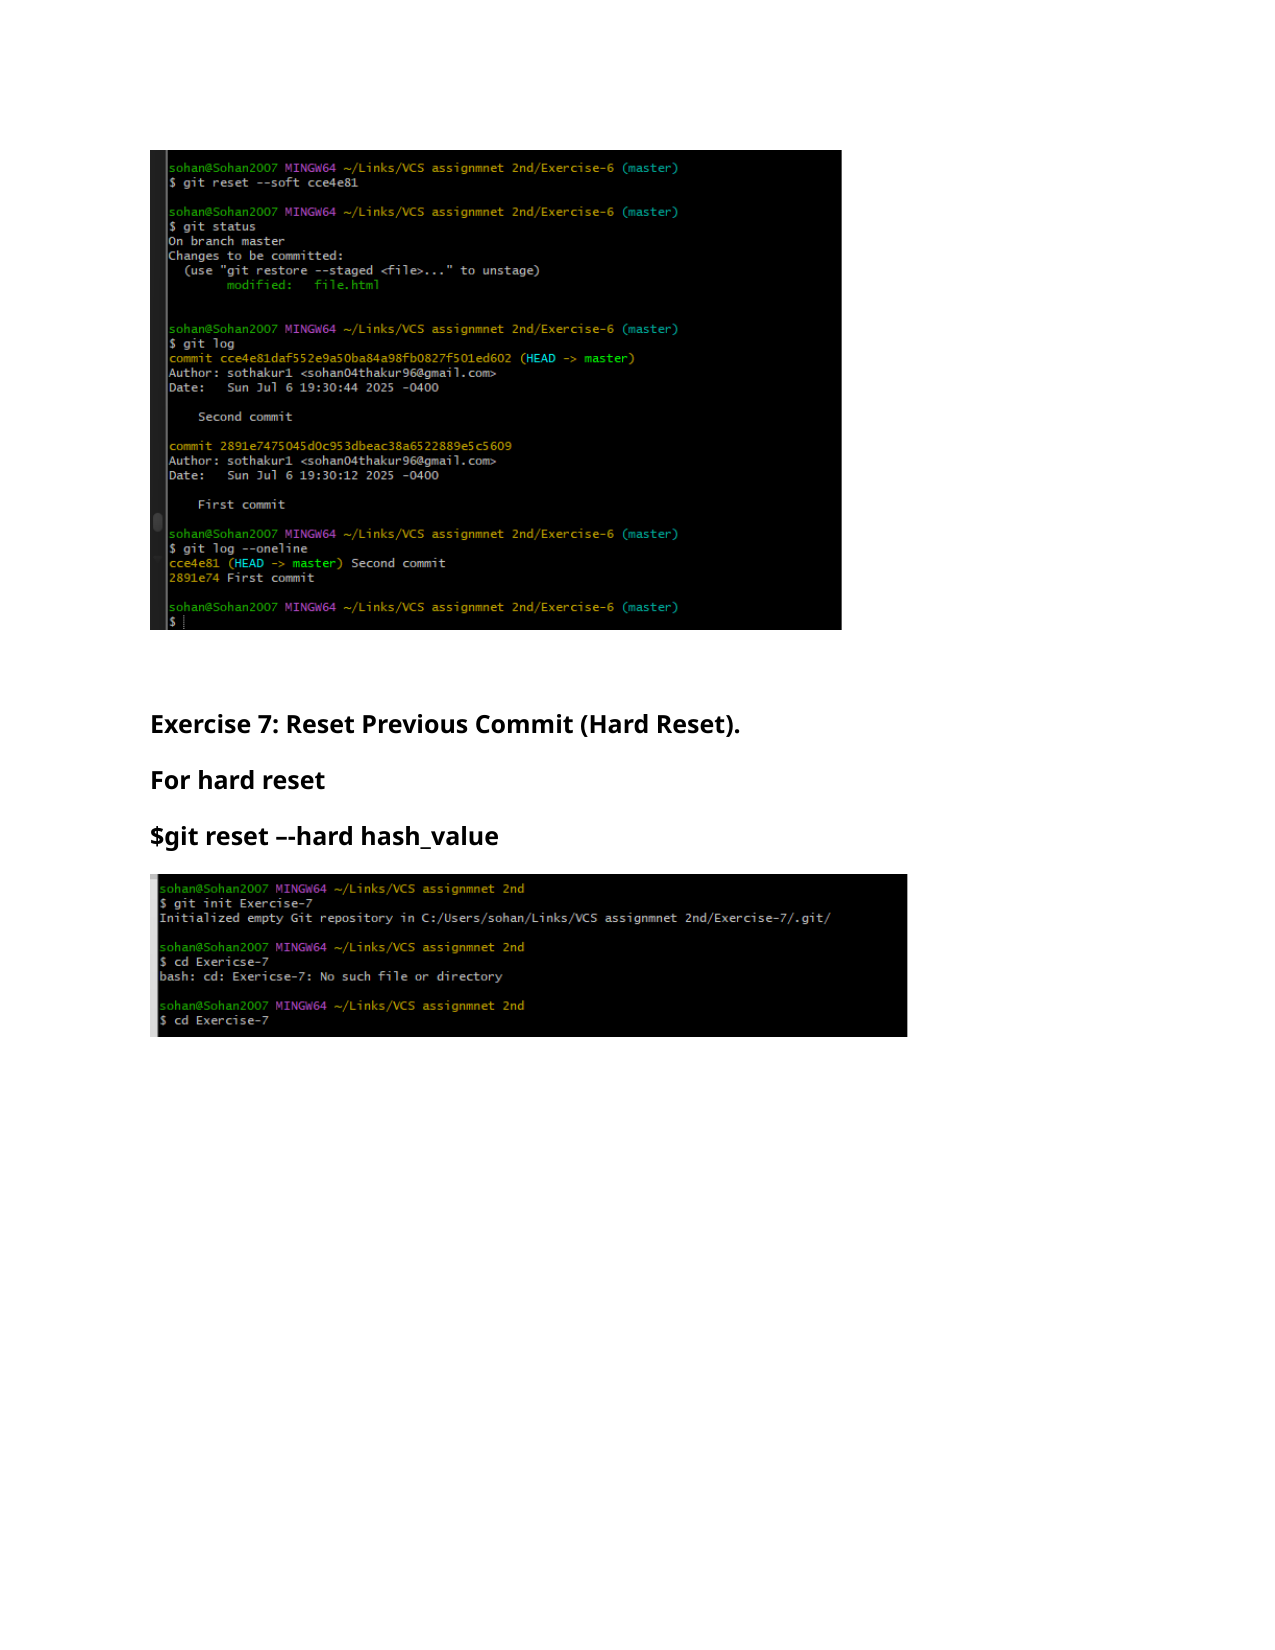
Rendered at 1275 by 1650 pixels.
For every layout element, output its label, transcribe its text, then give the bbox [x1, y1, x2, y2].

picture [150, 150, 842, 630]
text For hard reset [150, 763, 1125, 797]
text $git reset –-hard hash_value [150, 818, 1125, 852]
picture [150, 874, 908, 1037]
text Exercise 7: Reset Previous Commit (Hard Reset). [150, 707, 1125, 741]
